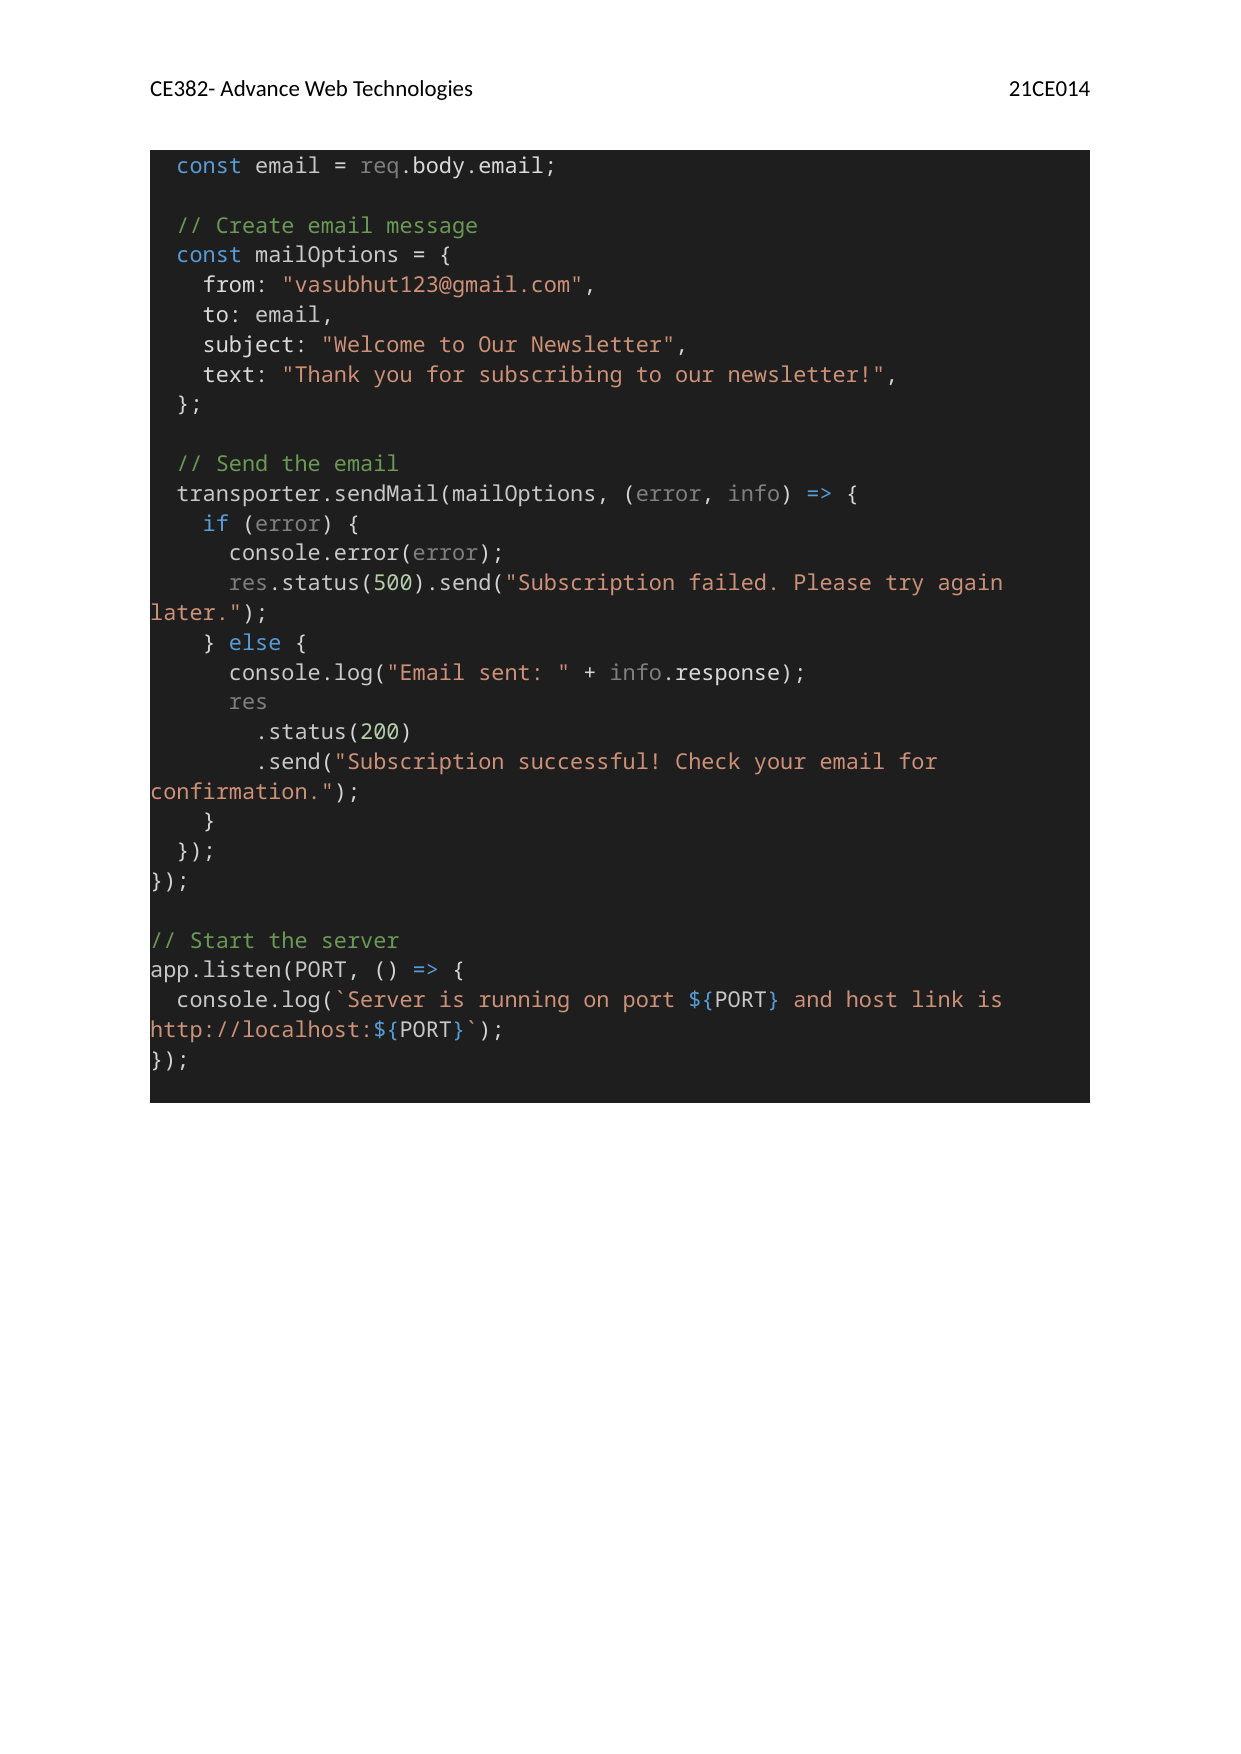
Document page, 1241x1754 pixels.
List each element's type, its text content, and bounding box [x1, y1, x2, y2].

text } [150, 805, 1090, 835]
text from: "vasubhut123@gmail.com", [150, 269, 1090, 299]
text res [150, 686, 1090, 716]
text }); [150, 865, 1090, 895]
text .send("Subscription successful! Check your email for confirmation."); [150, 746, 1090, 805]
text subject: "Welcome to Our Newsletter", [150, 329, 1090, 358]
text const mailOptions = { [150, 239, 1090, 269]
text app.listen(PORT, () => { [150, 954, 1090, 984]
text to: email, [150, 299, 1090, 329]
text transporter.sendMail(mailOptions, (error, info) => { [150, 478, 1090, 507]
text .status(200) [150, 716, 1090, 746]
text }; [150, 388, 1090, 418]
text // Start the server [150, 924, 1090, 954]
text console.log("Email sent: " + info.response); [150, 656, 1090, 686]
text }); [150, 1044, 1090, 1073]
text if (error) { [150, 507, 1090, 537]
text // Create email message [150, 209, 1090, 239]
text const email = req.body.email; [150, 150, 1090, 180]
text } else { [150, 627, 1090, 656]
text text: "Thank you for subscribing to our newsletter!", [150, 358, 1090, 388]
text // Send the email [150, 448, 1090, 478]
text }); [150, 835, 1090, 865]
text console.error(error); [150, 537, 1090, 567]
text res.status(500).send("Subscription failed. Please try again later."); [150, 567, 1090, 627]
text console.log(`Server is running on port ${PORT} and host link is http://localhost:${PORT}`); [150, 984, 1090, 1044]
